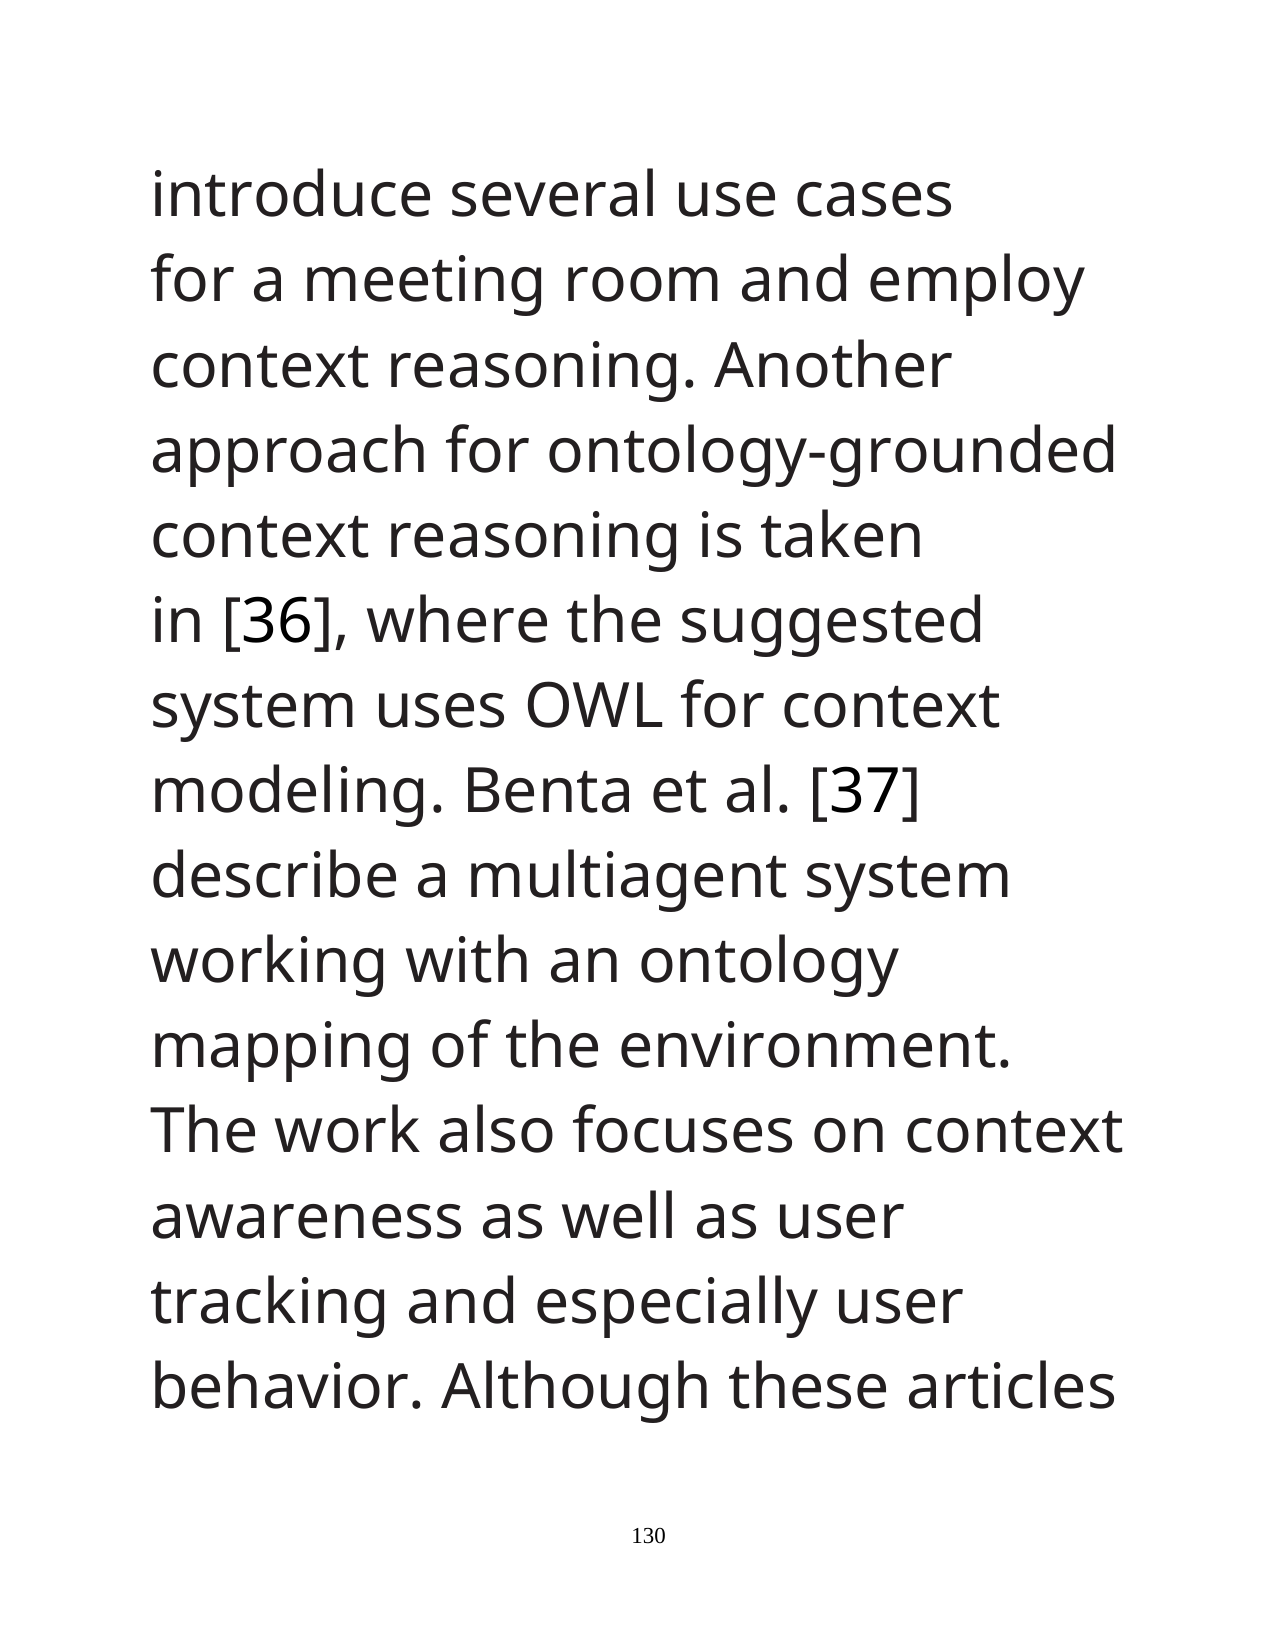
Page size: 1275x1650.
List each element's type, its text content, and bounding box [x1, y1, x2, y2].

text in [36], where the suggested system uses OWL for context [150, 576, 1125, 746]
text tracking and especially user behavior. Although these articles [150, 1256, 1125, 1427]
text working with an ontology mapping of the environment. [150, 916, 1125, 1086]
text The work also focuses on context awareness as well as user [150, 1086, 1125, 1256]
text modeling. Benta et al. [37] describe a multiagent system [150, 746, 1125, 916]
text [150, 150, 1125, 235]
text approach for ontology-grounded context reasoning is taken [150, 405, 1125, 576]
text for a meeting room and employ context reasoning. Another [150, 235, 1125, 405]
